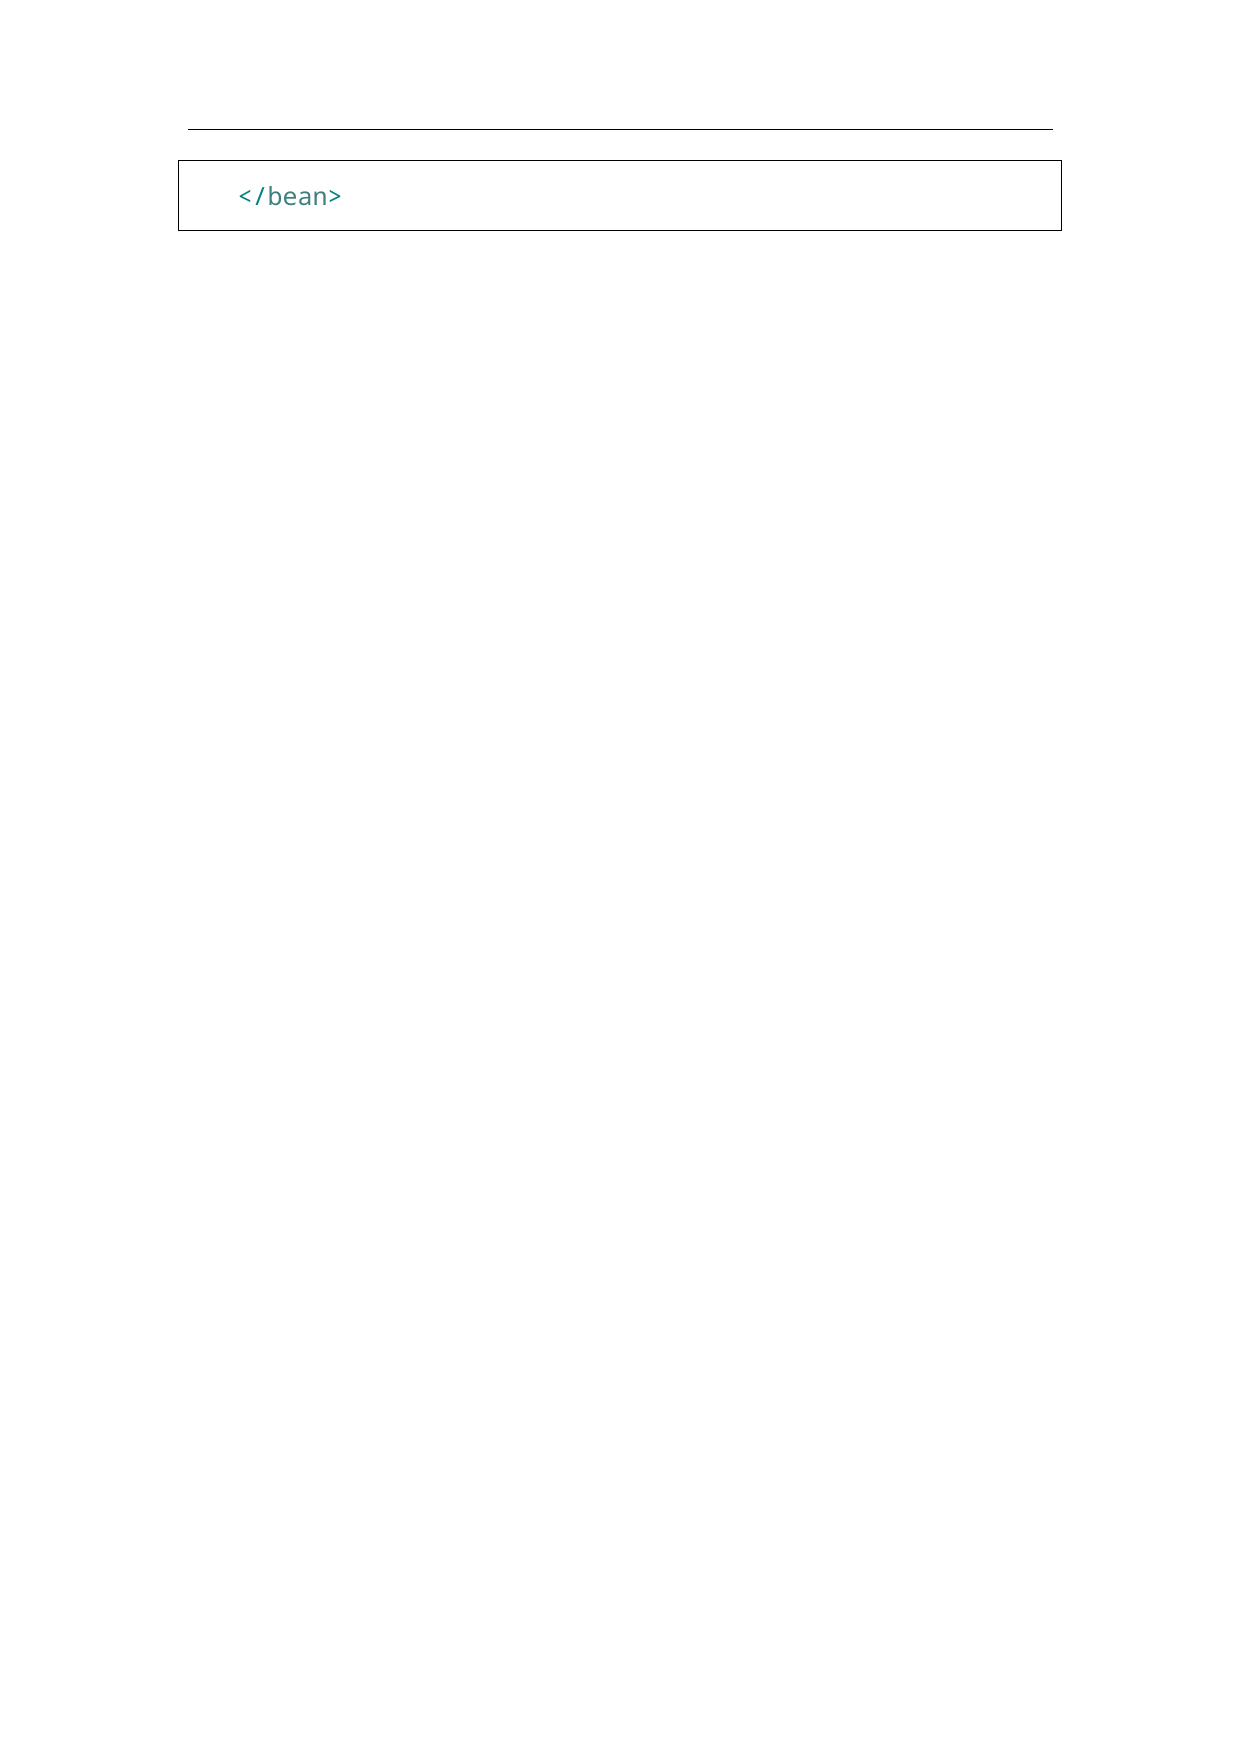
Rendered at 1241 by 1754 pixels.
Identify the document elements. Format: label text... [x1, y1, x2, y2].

text </bean> [179, 161, 1061, 230]
